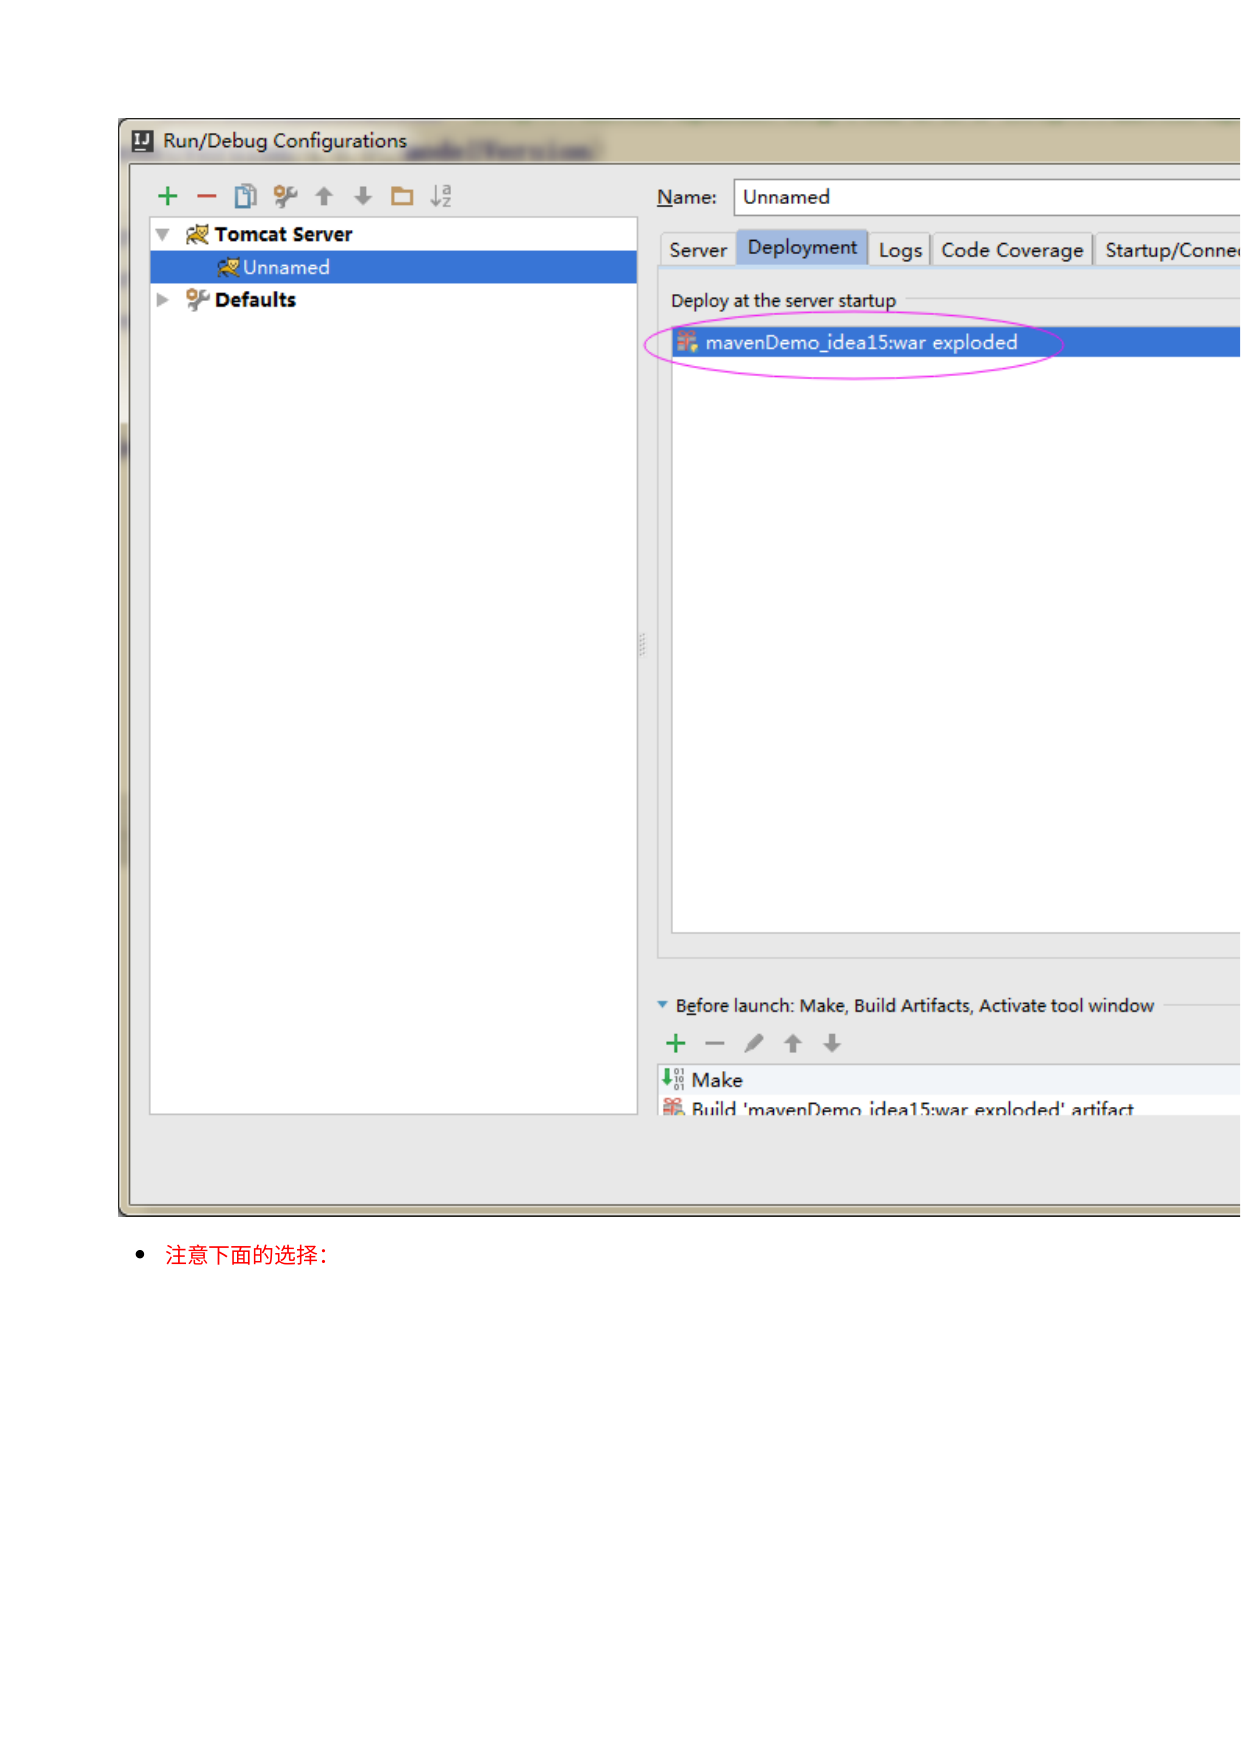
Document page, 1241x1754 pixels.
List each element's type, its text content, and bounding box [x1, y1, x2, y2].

picture [118, 118, 1241, 1217]
list 注意下面的选择： [136, 1238, 1122, 1269]
